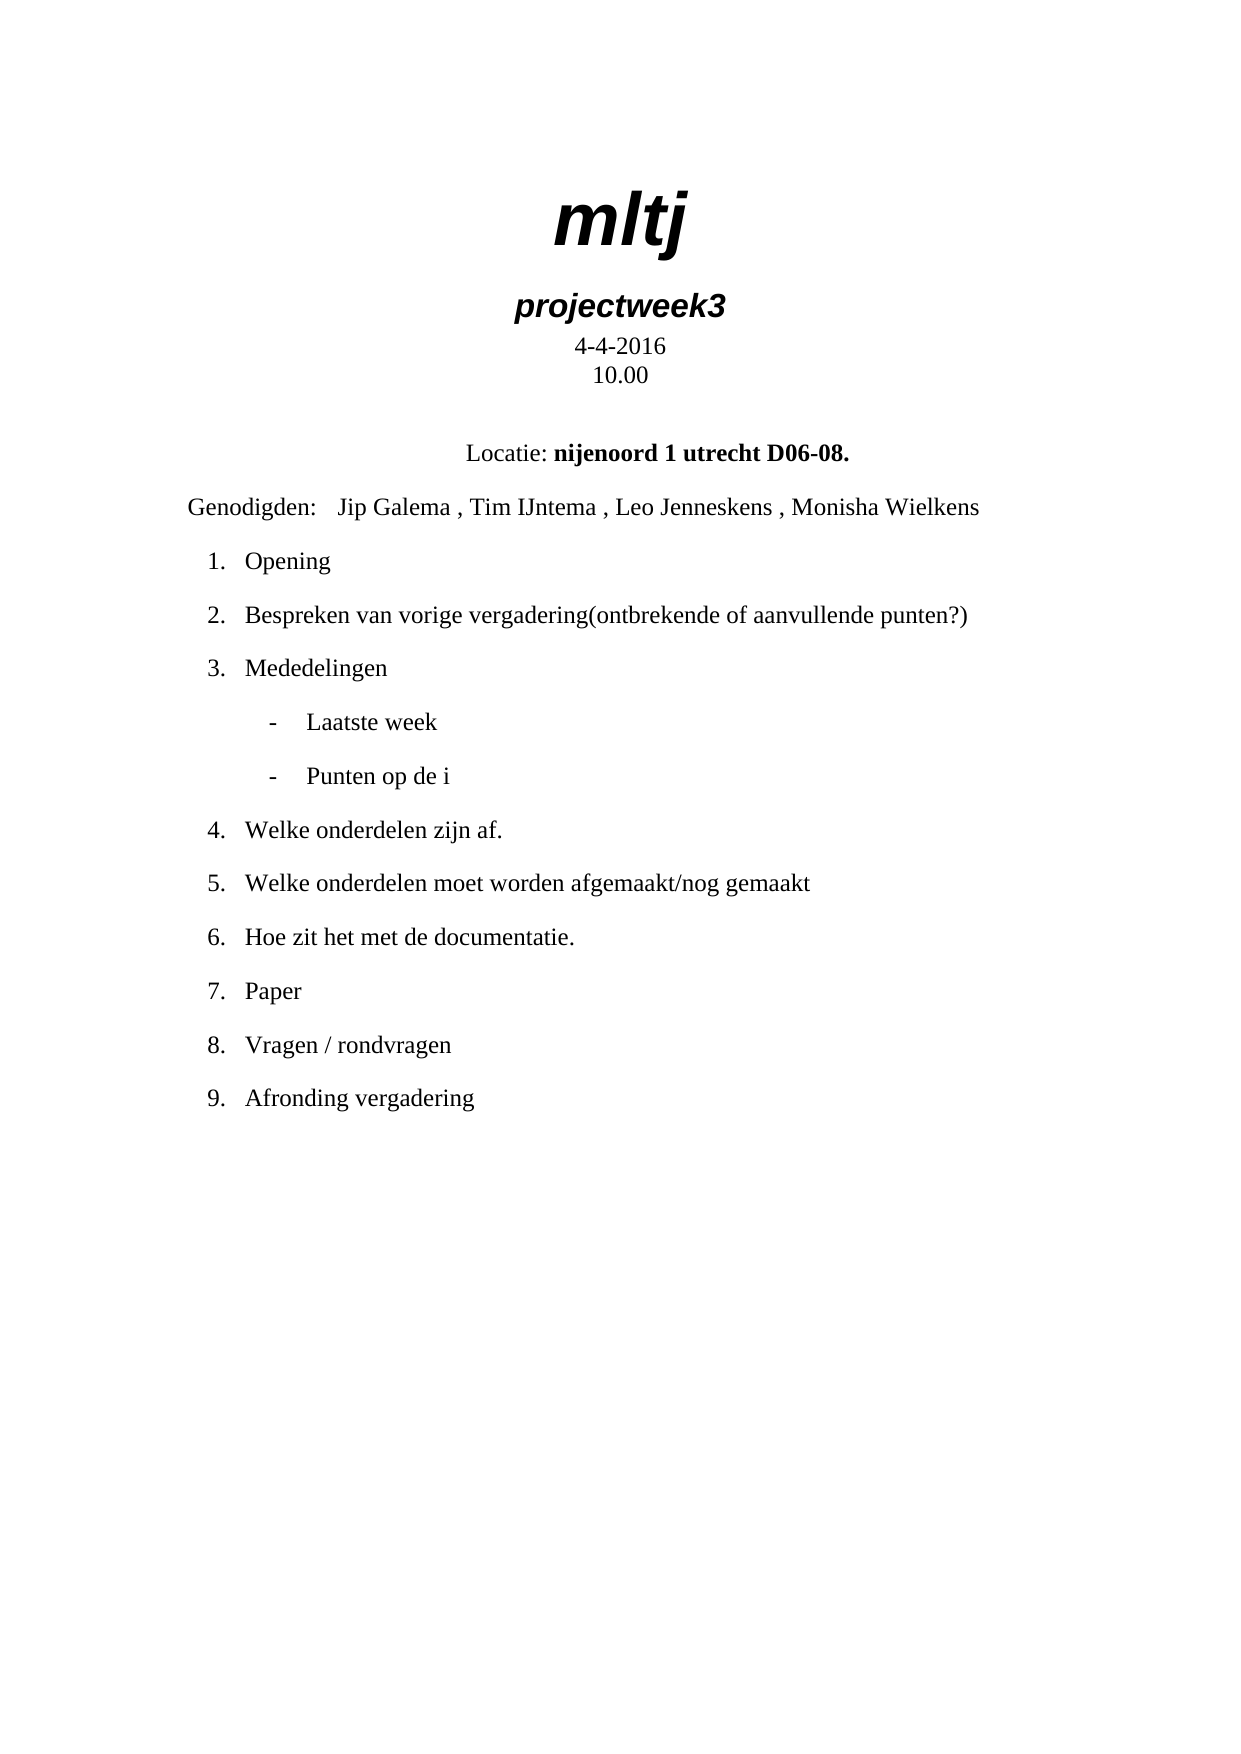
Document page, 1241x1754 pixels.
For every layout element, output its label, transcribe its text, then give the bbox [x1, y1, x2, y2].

list Welke onderdelen moet worden afgemaakt/nog gemaakt [207, 868, 1053, 897]
list Hoe zit het met de documentatie. [207, 922, 1053, 951]
text 10.00 [187, 360, 1053, 388]
list Paper [207, 976, 1053, 1005]
text Locatie: nijenoord 1 utrecht D06-08. [262, 438, 1053, 467]
list Vragen / rondvragen [207, 1030, 1053, 1058]
list Laatste week [269, 707, 1053, 736]
list Afronding vergadering [207, 1083, 1053, 1112]
subtitle mltj [187, 175, 1053, 261]
list Punten op de i [269, 761, 1053, 790]
list Opening [207, 546, 1053, 575]
list Bespreken van vorige vergadering(ontbrekende of aanvullende punten?) [207, 600, 1053, 628]
subtitle projectweek3 [187, 286, 1053, 325]
list Mededelingen [207, 653, 1053, 682]
text 4-4-2016 [187, 331, 1053, 360]
text Genodigden: Jip Galema , Tim IJntema , Leo Jenneskens , Monisha Wielkens [187, 492, 1053, 521]
list Welke onderdelen zijn af. [207, 815, 1053, 843]
